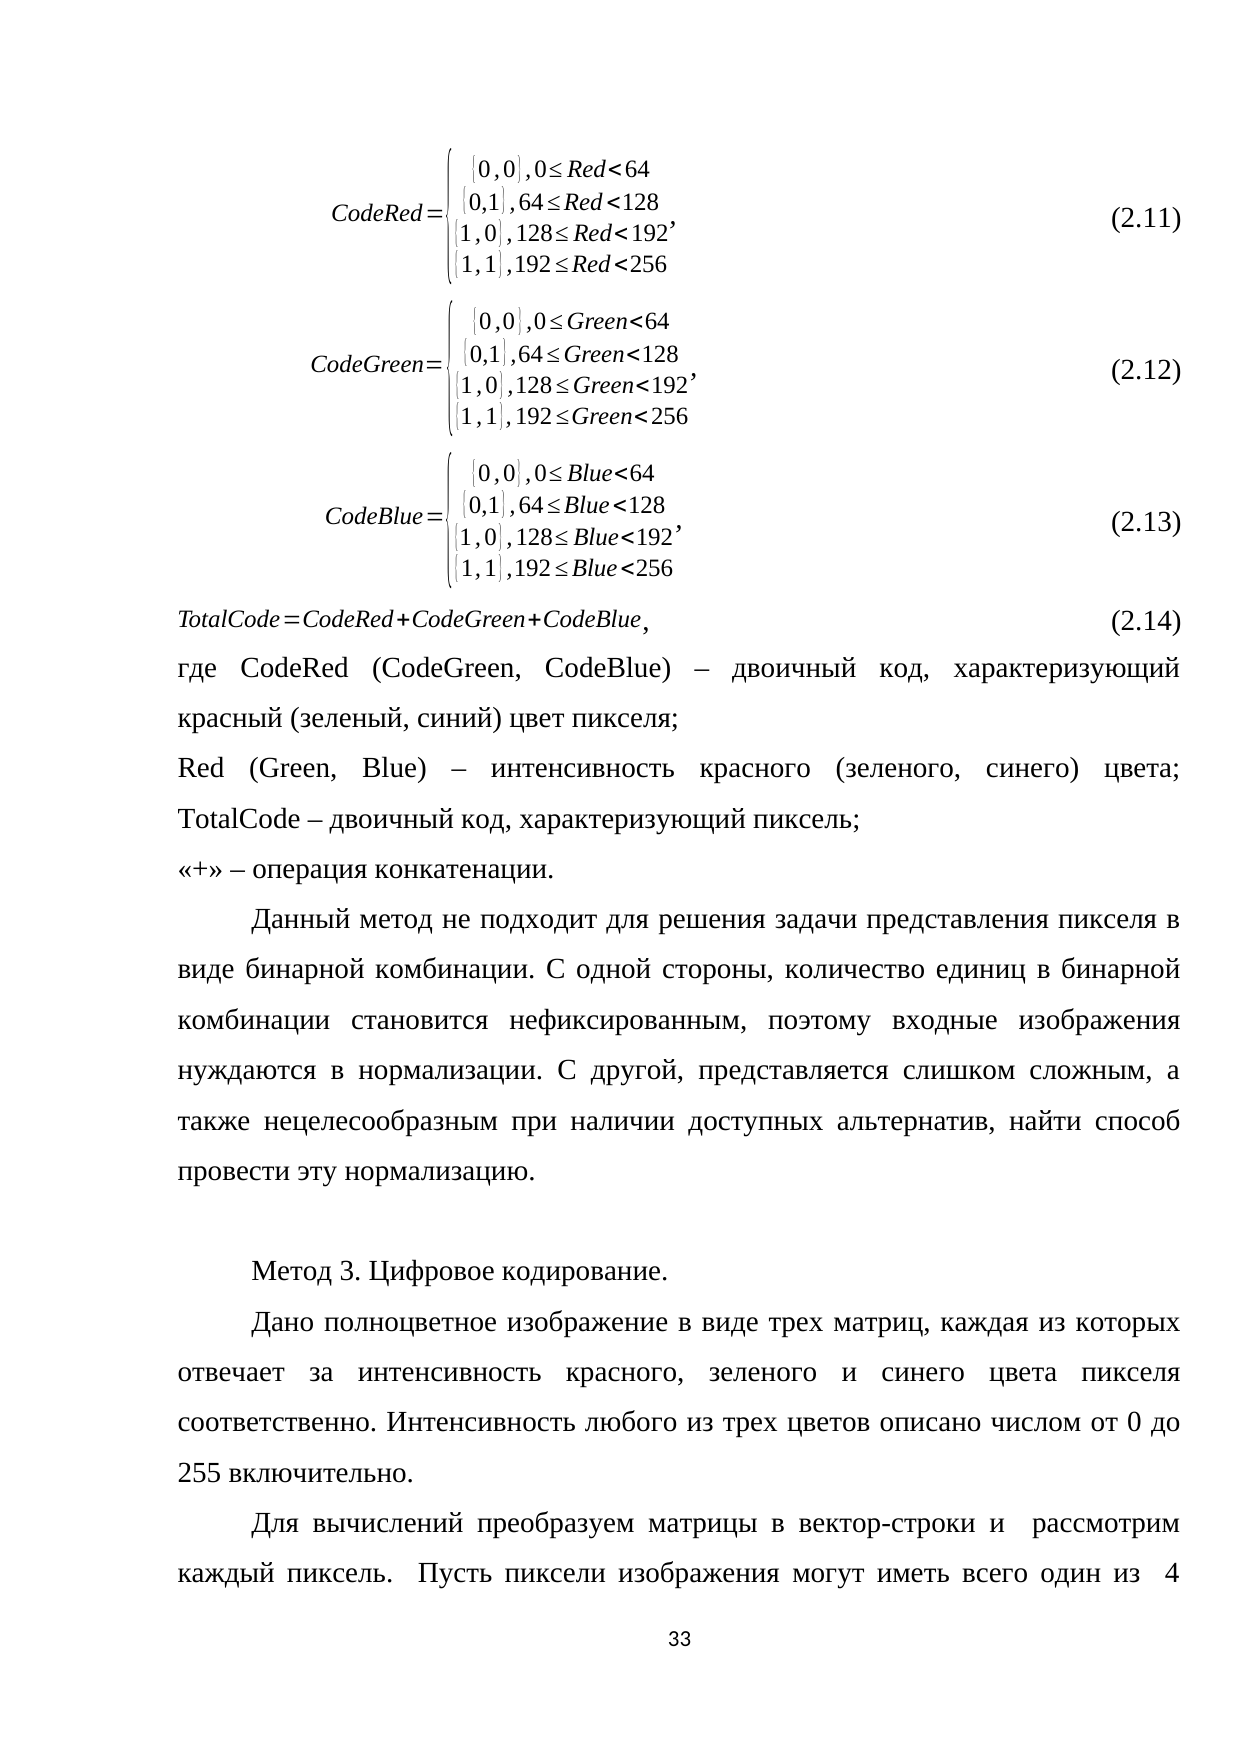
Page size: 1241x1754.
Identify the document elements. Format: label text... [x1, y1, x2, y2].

table_cell (2.12) [842, 300, 1192, 451]
table_cell (2.14) [842, 603, 1192, 650]
text где CodeRed (CodeGreen, CodeBlue) – двоичный код, характеризующий красный (зеленый, синий) цвет пикселя; [177, 650, 1181, 734]
table_header , [166, 148, 842, 299]
table_cell , [166, 300, 842, 451]
text Метод 3. Цифровое кодирование. [177, 1253, 1181, 1287]
text Дано полноцветное изображение в виде трех матриц, каждая из которых отвечает за интенсивность красного, зеленого и синего цвета пикселя соответственно. Интенсивность любого из трех цветов описано числом от 0 до 255 включительно. [177, 1304, 1181, 1488]
table_header (2.11) [842, 148, 1192, 299]
text «+» – операция конкатенации. [177, 851, 1181, 884]
text Данный метод не подходит для решения задачи представления пикселя в виде бинарной комбинации. С одной стороны, количество единиц в бинарной комбинации становится нефиксированным, поэтому входные изображения нуждаются в нормализации. С другой, представляется слишком сложным, а также нецелесообразным при наличии доступных альтернатив, найти способ провести эту нормализацию. [177, 901, 1181, 1186]
table_cell (2.13) [842, 451, 1192, 603]
table_cell , [166, 603, 842, 650]
table_cell , [166, 451, 842, 603]
text Red (Green, Blue) – интенсивность красного (зеленого, синего) цвета; TotalCode – двоичный код, характеризующий пиксель; [177, 750, 1181, 834]
